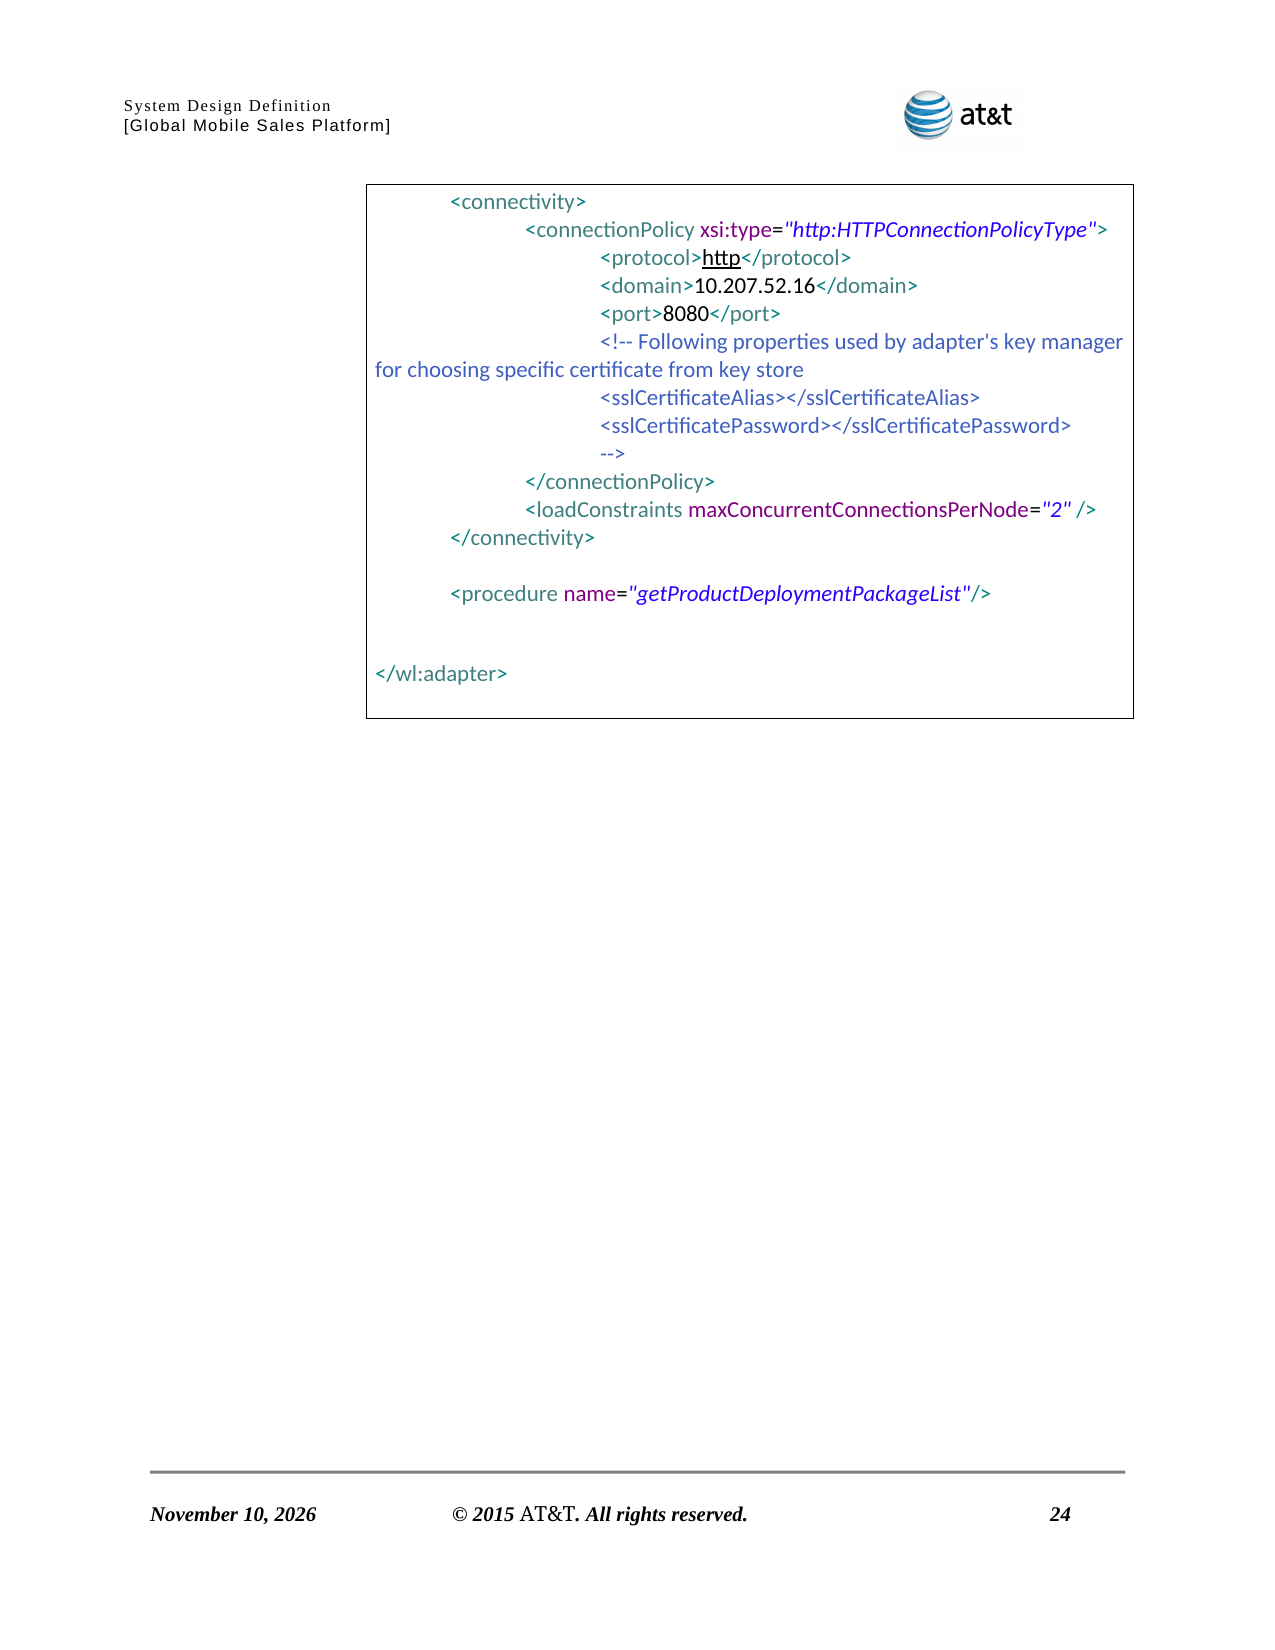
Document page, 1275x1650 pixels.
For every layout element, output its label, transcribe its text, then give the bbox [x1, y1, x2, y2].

text <connectionPolicy xsi:type="http:HTTPConnectionPolicyType"> [367, 212, 1133, 240]
text <connectivity> [367, 185, 1133, 212]
text <procedure name="getProductDeploymentPackageList"/> [367, 576, 1133, 607]
text </wl:adapter> [367, 656, 1133, 687]
text <sslCertificateAlias></sslCertificateAlias> [367, 380, 1133, 408]
text </connectionPolicy> [367, 464, 1133, 492]
text <sslCertificatePassword></sslCertificatePassword> [367, 408, 1133, 436]
text <protocol>http</protocol> [367, 240, 1133, 268]
picture [888, 75, 1028, 156]
text <!-- Following properties used by adapter's key manager for choosing specific certificate from key store [367, 324, 1133, 380]
text </connectivity> [367, 520, 1133, 551]
text --> [367, 436, 1133, 464]
text <loadConstraints maxConcurrentConnectionsPerNode="2" /> [367, 492, 1133, 520]
text <port>8080</port> [367, 296, 1133, 324]
text <domain>10.207.52.16</domain> [367, 268, 1133, 296]
